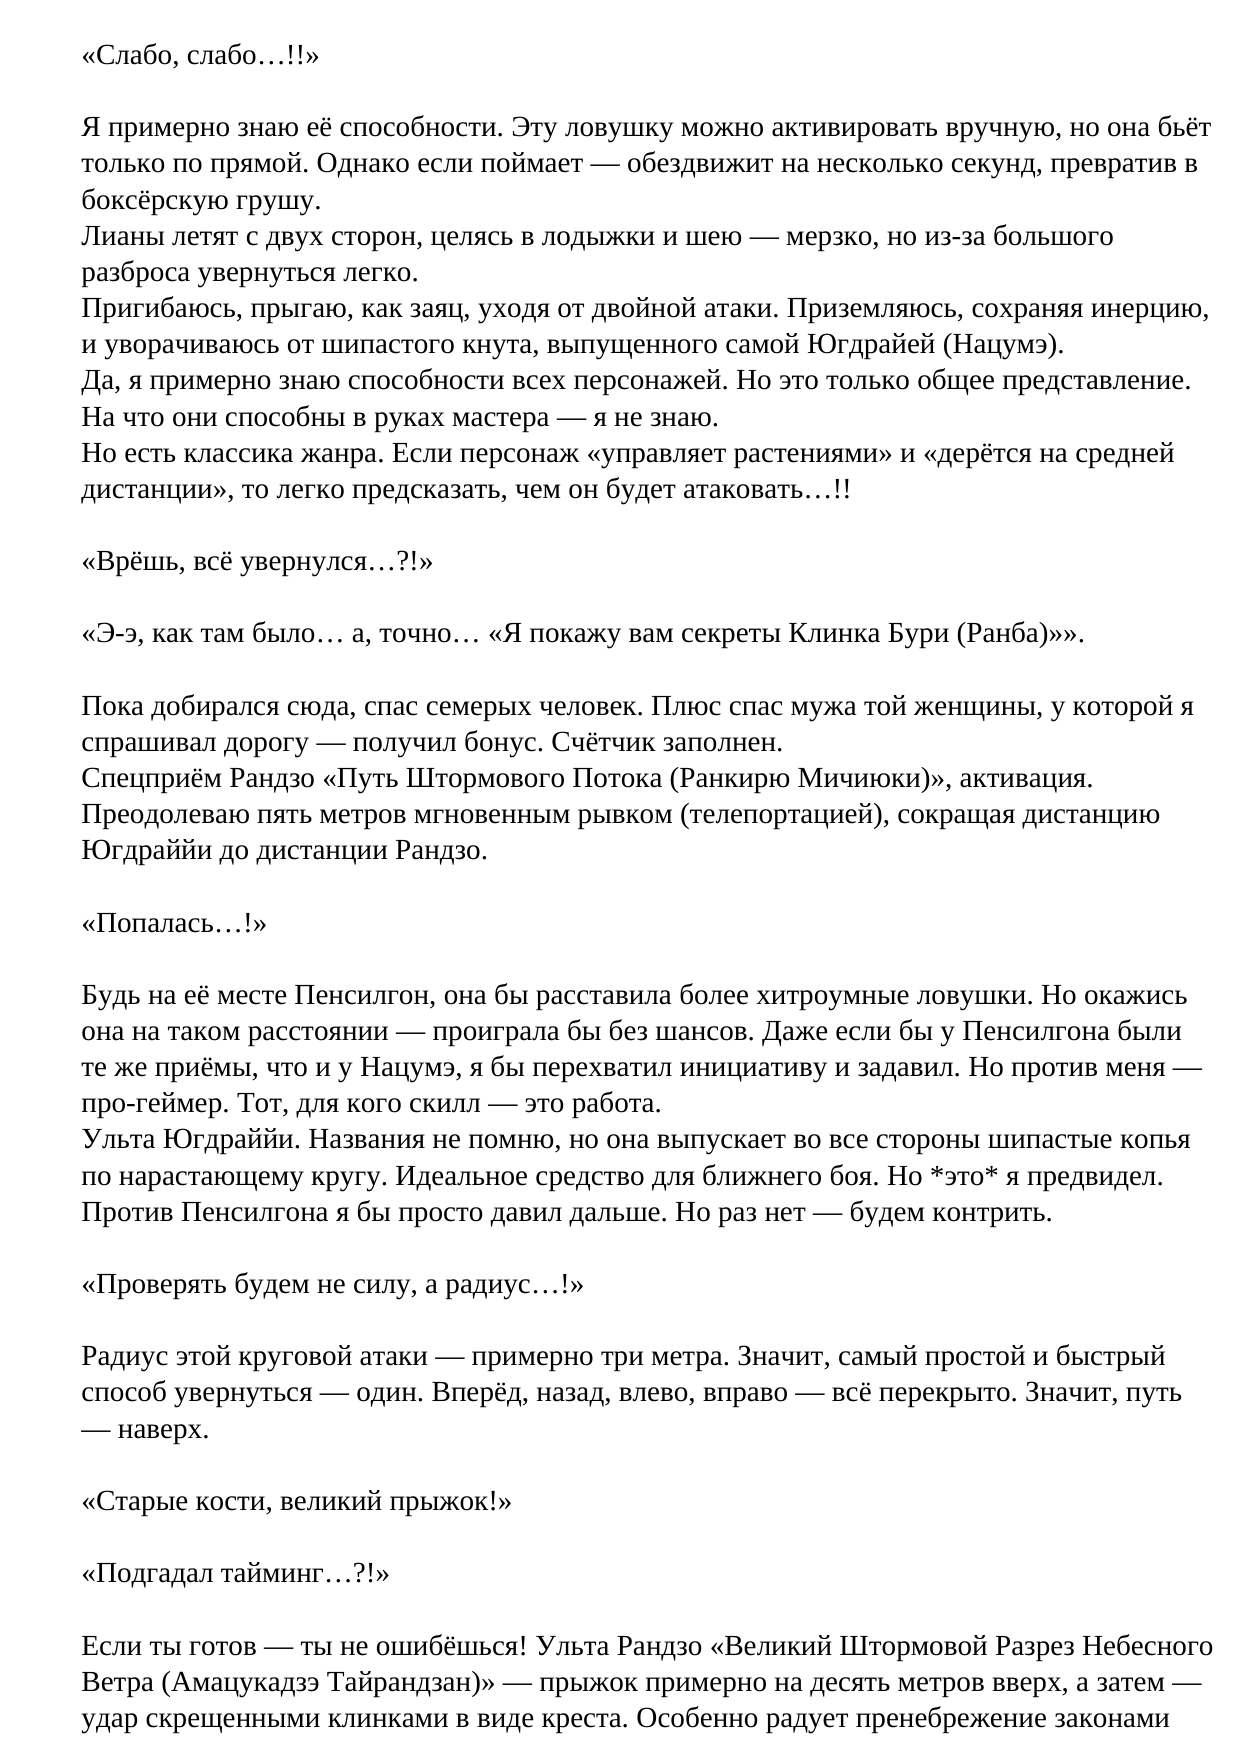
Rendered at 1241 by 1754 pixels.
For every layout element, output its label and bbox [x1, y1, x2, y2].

text [81, 37, 1215, 1733]
